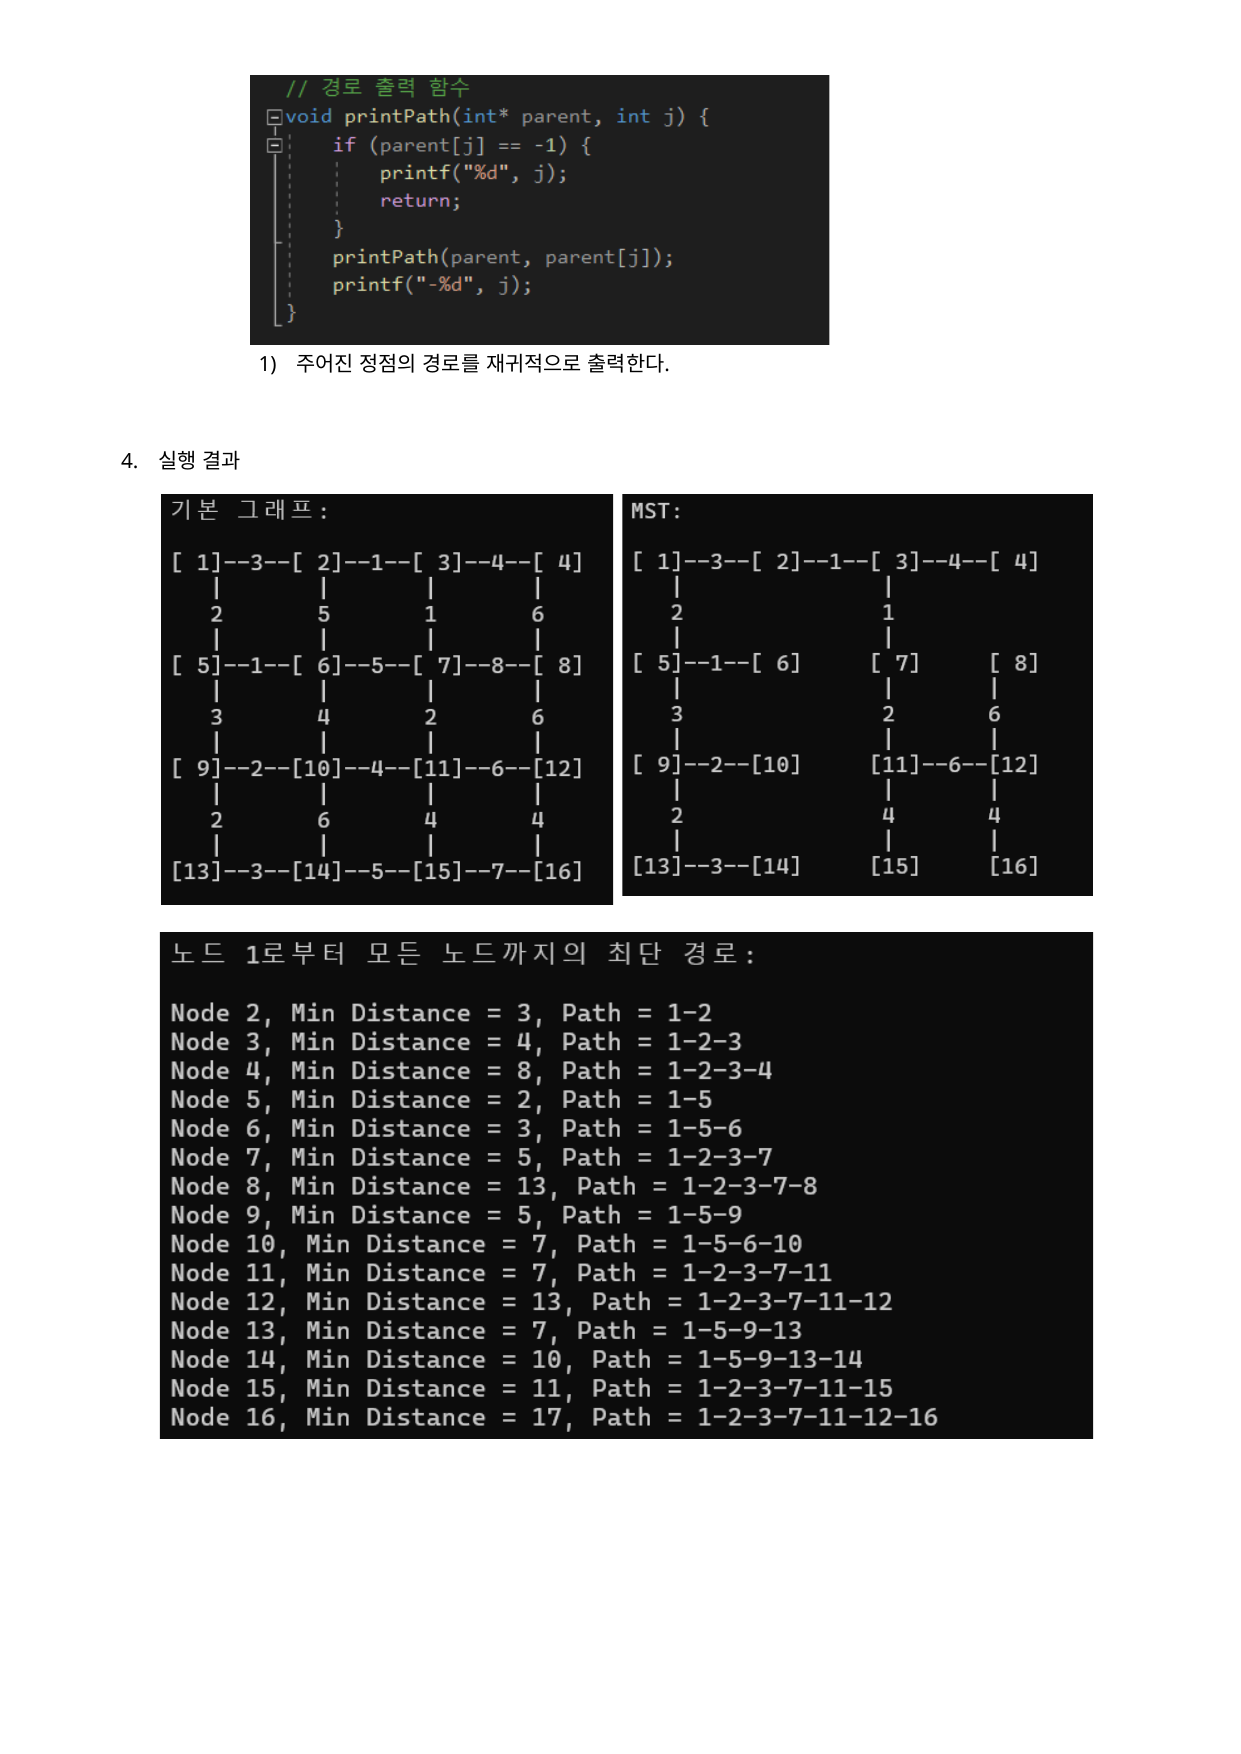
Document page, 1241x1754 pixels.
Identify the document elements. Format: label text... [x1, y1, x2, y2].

picture [158, 932, 1093, 1438]
list 주어진 정점의 경로를 재귀적으로 출력한다. [258, 347, 1165, 377]
picture [160, 494, 613, 904]
list 실행 결과 [121, 444, 1165, 474]
picture [621, 494, 1094, 894]
picture [250, 75, 830, 345]
